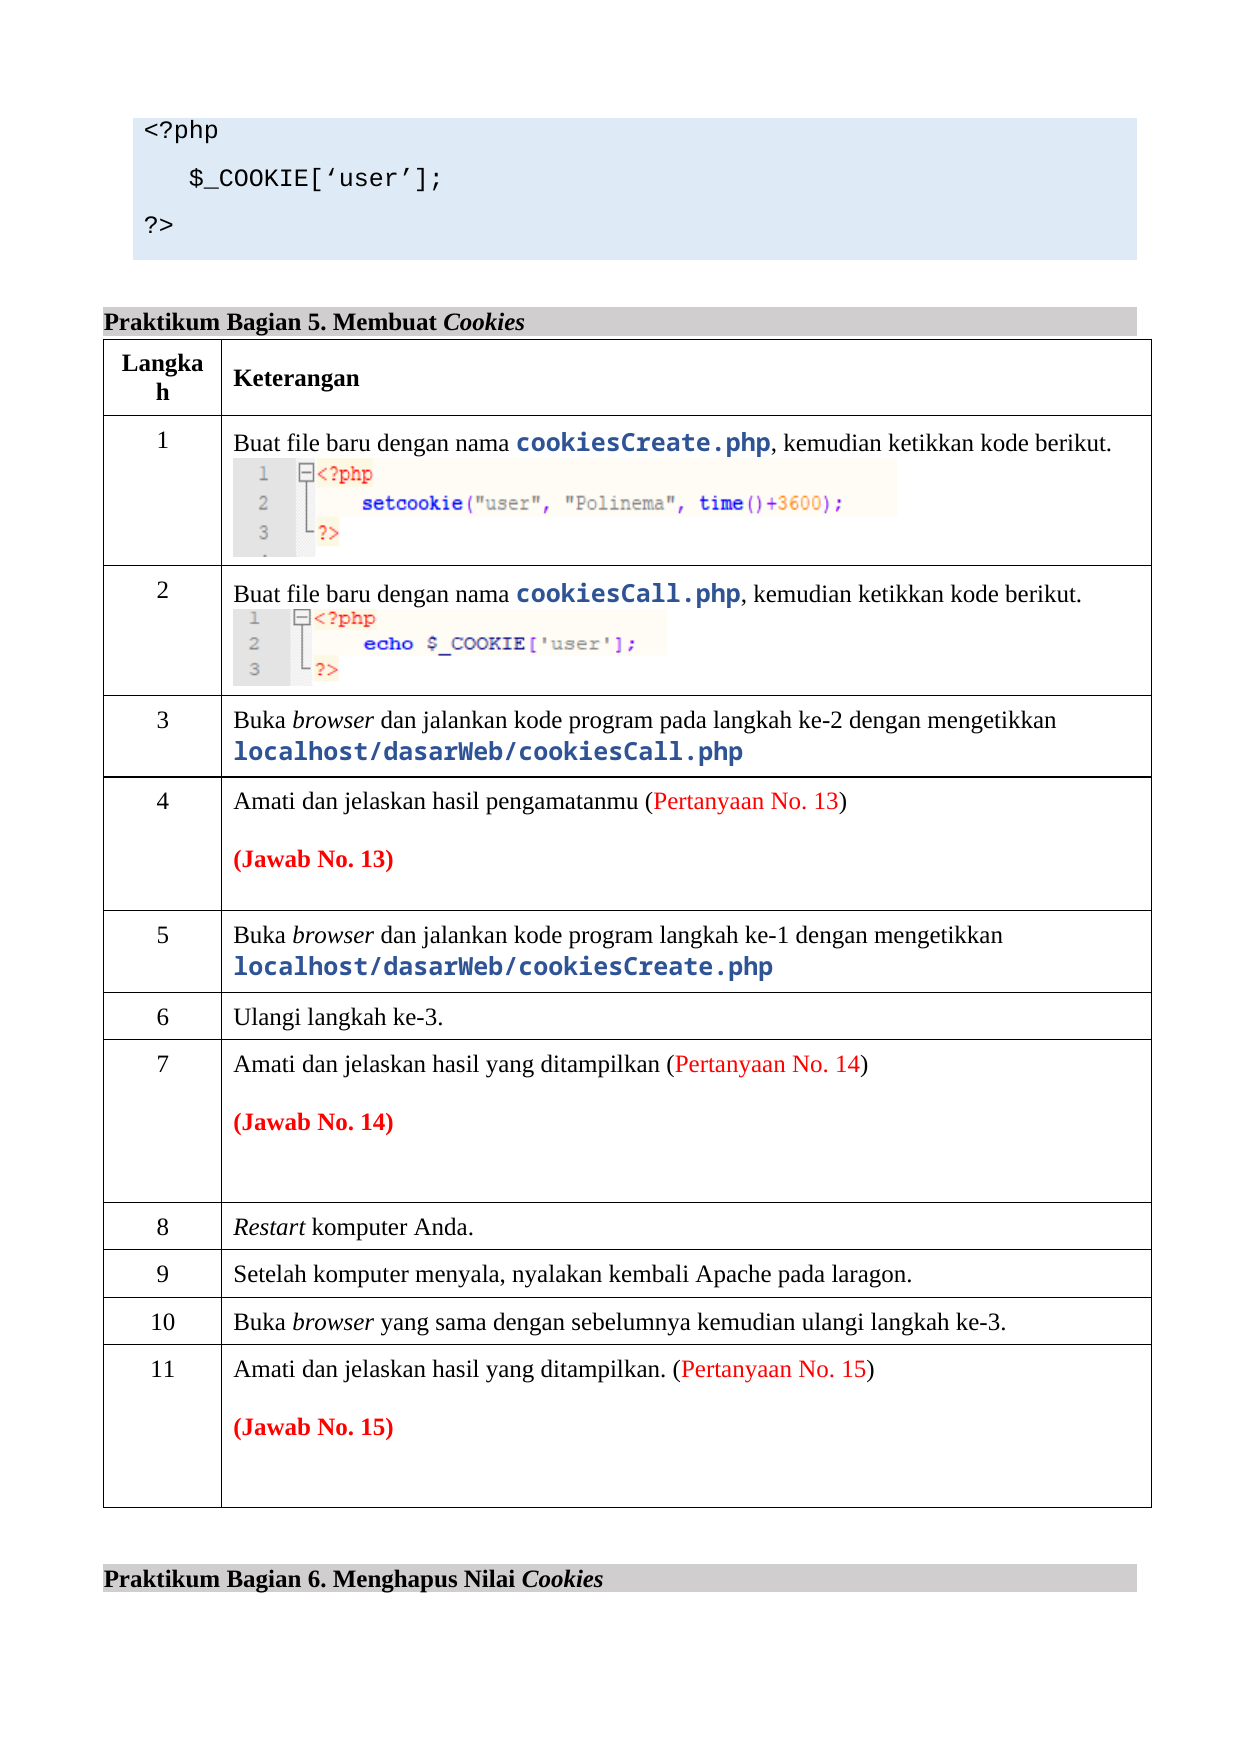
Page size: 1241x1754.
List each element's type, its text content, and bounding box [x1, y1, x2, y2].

table_cell Restart komputer Anda. [222, 1203, 1151, 1249]
table_header Langkah [104, 340, 221, 415]
table_cell 4 [104, 778, 221, 910]
table_cell 8 [104, 1203, 221, 1249]
table_cell 7 [104, 1040, 221, 1202]
table_cell Amati dan jelaskan hasil yang ditampilkan (Pertanyaan No. 14) (Jawab No. 14) [222, 1040, 1151, 1202]
table_cell Buat file baru dengan nama cookiesCreate.php, kemudian ketikkan kode berikut. [222, 416, 1151, 565]
text Praktikum Bagian 5. Membuat Cookies [103, 307, 1137, 336]
table_cell 5 [104, 911, 221, 992]
table_cell 6 [104, 993, 221, 1039]
table_cell 2 [104, 566, 221, 695]
table_cell Amati dan jelaskan hasil pengamatanmu (Pertanyaan No. 13) (Jawab No. 13) [222, 778, 1151, 910]
table_cell Ulangi langkah ke-3. [222, 993, 1151, 1039]
table_cell 10 [104, 1298, 221, 1344]
table_cell 9 [104, 1250, 221, 1297]
table_header Keterangan [222, 340, 1151, 415]
picture [233, 609, 668, 686]
table_cell Setelah komputer menyala, nyalakan kembali Apache pada laragon. [222, 1250, 1151, 1297]
table_header <?php $_COOKIE[‘user’]; ?> [133, 118, 1137, 260]
table_cell 1 [104, 416, 221, 565]
table_cell Buat file baru dengan nama cookiesCall.php, kemudian ketikkan kode berikut. [222, 566, 1151, 695]
text Praktikum Bagian 6. Menghapus Nilai Cookies [103, 1564, 1137, 1592]
table_cell Buka browser dan jalankan kode program langkah ke-1 dengan mengetikkan localhost/dasarWeb/cookiesCreate.php [222, 911, 1151, 992]
table_cell 3 [104, 696, 221, 776]
table_cell Amati dan jelaskan hasil yang ditampilkan. (Pertanyaan No. 15) (Jawab No. 15) [222, 1345, 1151, 1507]
table_cell Buka browser yang sama dengan sebelumnya kemudian ulangi langkah ke-3. [222, 1298, 1151, 1344]
table_cell Buka browser dan jalankan kode program pada langkah ke-2 dengan mengetikkan localhost/dasarWeb/cookiesCall.php [222, 696, 1151, 776]
table_cell 11 [104, 1345, 221, 1507]
picture [233, 458, 898, 557]
